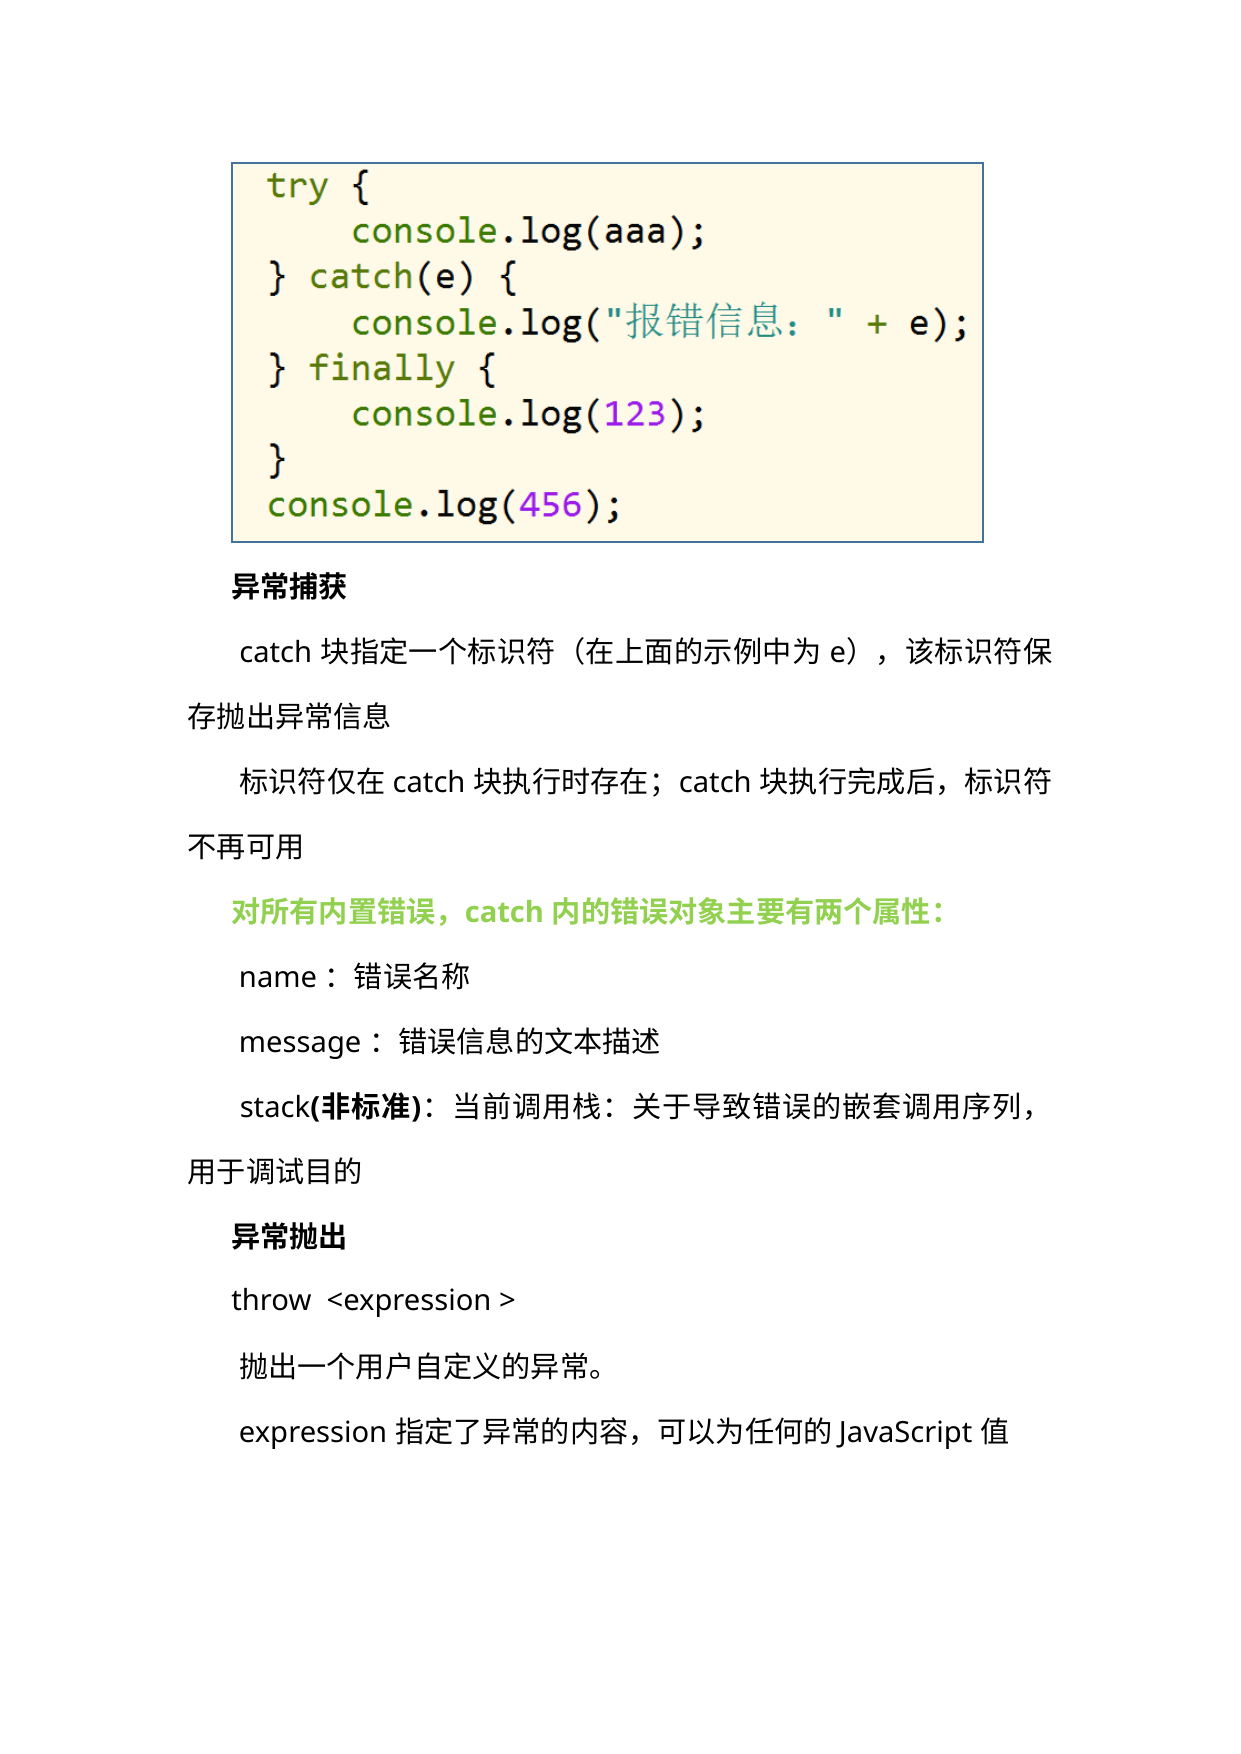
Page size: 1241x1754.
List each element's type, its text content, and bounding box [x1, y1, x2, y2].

list stack(非标准)：当前调用栈：关于导致错误的嵌套调用序列，用于调试目的 [187, 1072, 1053, 1202]
list name ：错误名称 [187, 942, 1053, 1007]
list expression 指定了异常的内容，可以为任何的 JavaScript 值 [187, 1397, 1053, 1462]
list 异常捕获 [187, 552, 1053, 617]
list 标识符仅在 catch 块执行时存在；catch 块执行完成后，标识符不再可用 [187, 747, 1053, 877]
list 抛出一个用户自定义的异常。 [187, 1332, 1053, 1397]
list catch 块指定一个标识符（在上面的示例中为 e），该标识符保存抛出异常信息 [187, 617, 1053, 747]
list 对所有内置错误，catch 内的错误对象主要有两个属性： [187, 877, 1053, 942]
list throw <expression > [187, 1267, 1053, 1332]
list message ：错误信息的文本描述 [187, 1007, 1053, 1072]
list 异常抛出 [187, 1202, 1053, 1267]
picture [233, 164, 982, 541]
